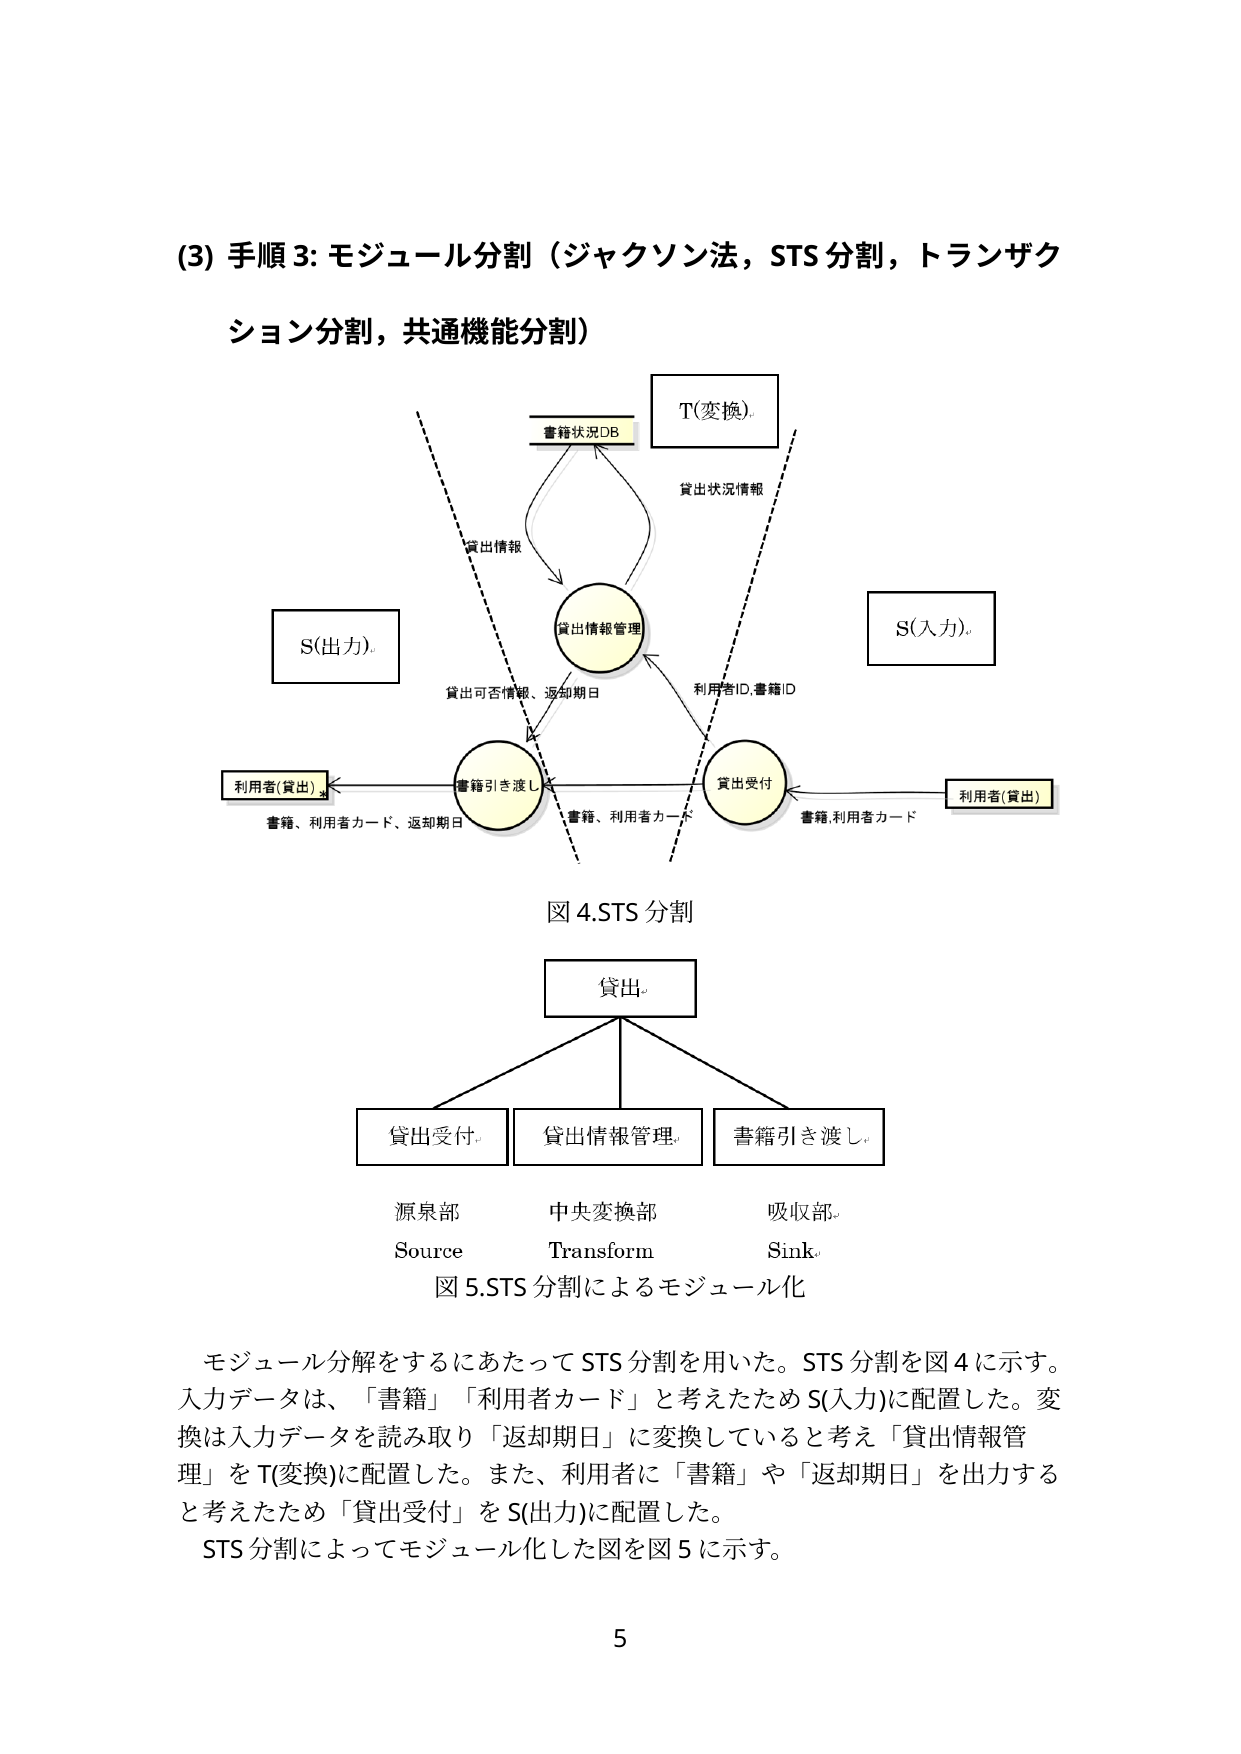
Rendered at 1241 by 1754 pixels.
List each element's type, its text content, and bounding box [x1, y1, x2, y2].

text 図4.STS分割 [177, 892, 1063, 929]
text 入力データは、「書籍」「利用者カード」と考えたためS(入力)に配置した。変換は入力データを読み取り「返却期日」に変換していると考え「貸出情報管理」をT(変換)に配置した。また、利用者に「書籍」や「返却期日」を出力すると考えたため「貸出受付」をS(出力)に配置した。 [177, 1379, 1063, 1529]
text モジュール分解をするにあたってSTS分割を用いた。STS分割を図4に示す。 [177, 1342, 1063, 1379]
picture [177, 366, 1063, 870]
text STS分割によってモジュール化した図を図5に示す。 [177, 1529, 1063, 1567]
subtitle 手順3: モジュール分割（ジャクソン法，STS分割，トランザクション分割，共通機能分割） [177, 217, 1063, 366]
text 図5.STS分割によるモジュール化 [177, 1267, 1063, 1304]
picture [343, 929, 897, 1266]
